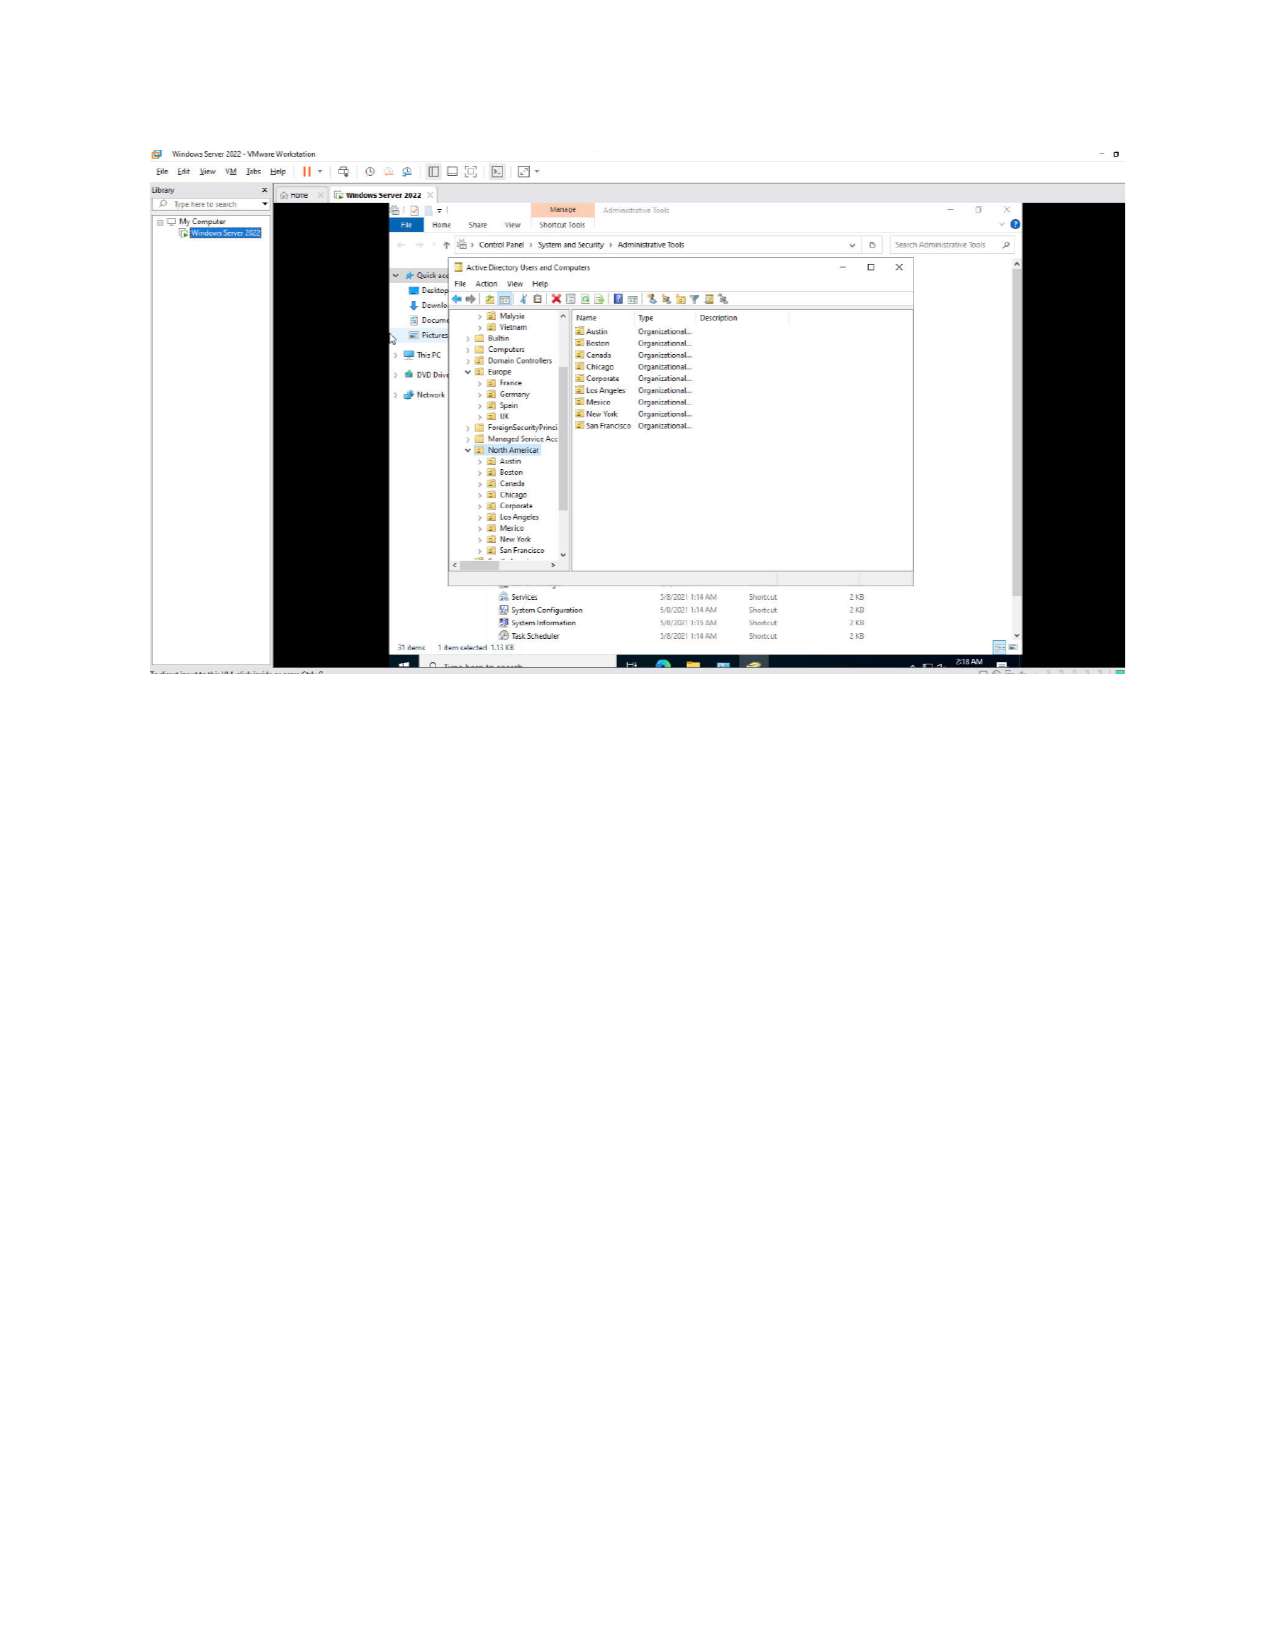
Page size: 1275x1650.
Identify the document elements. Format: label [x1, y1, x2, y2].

picture [150, 150, 1125, 674]
